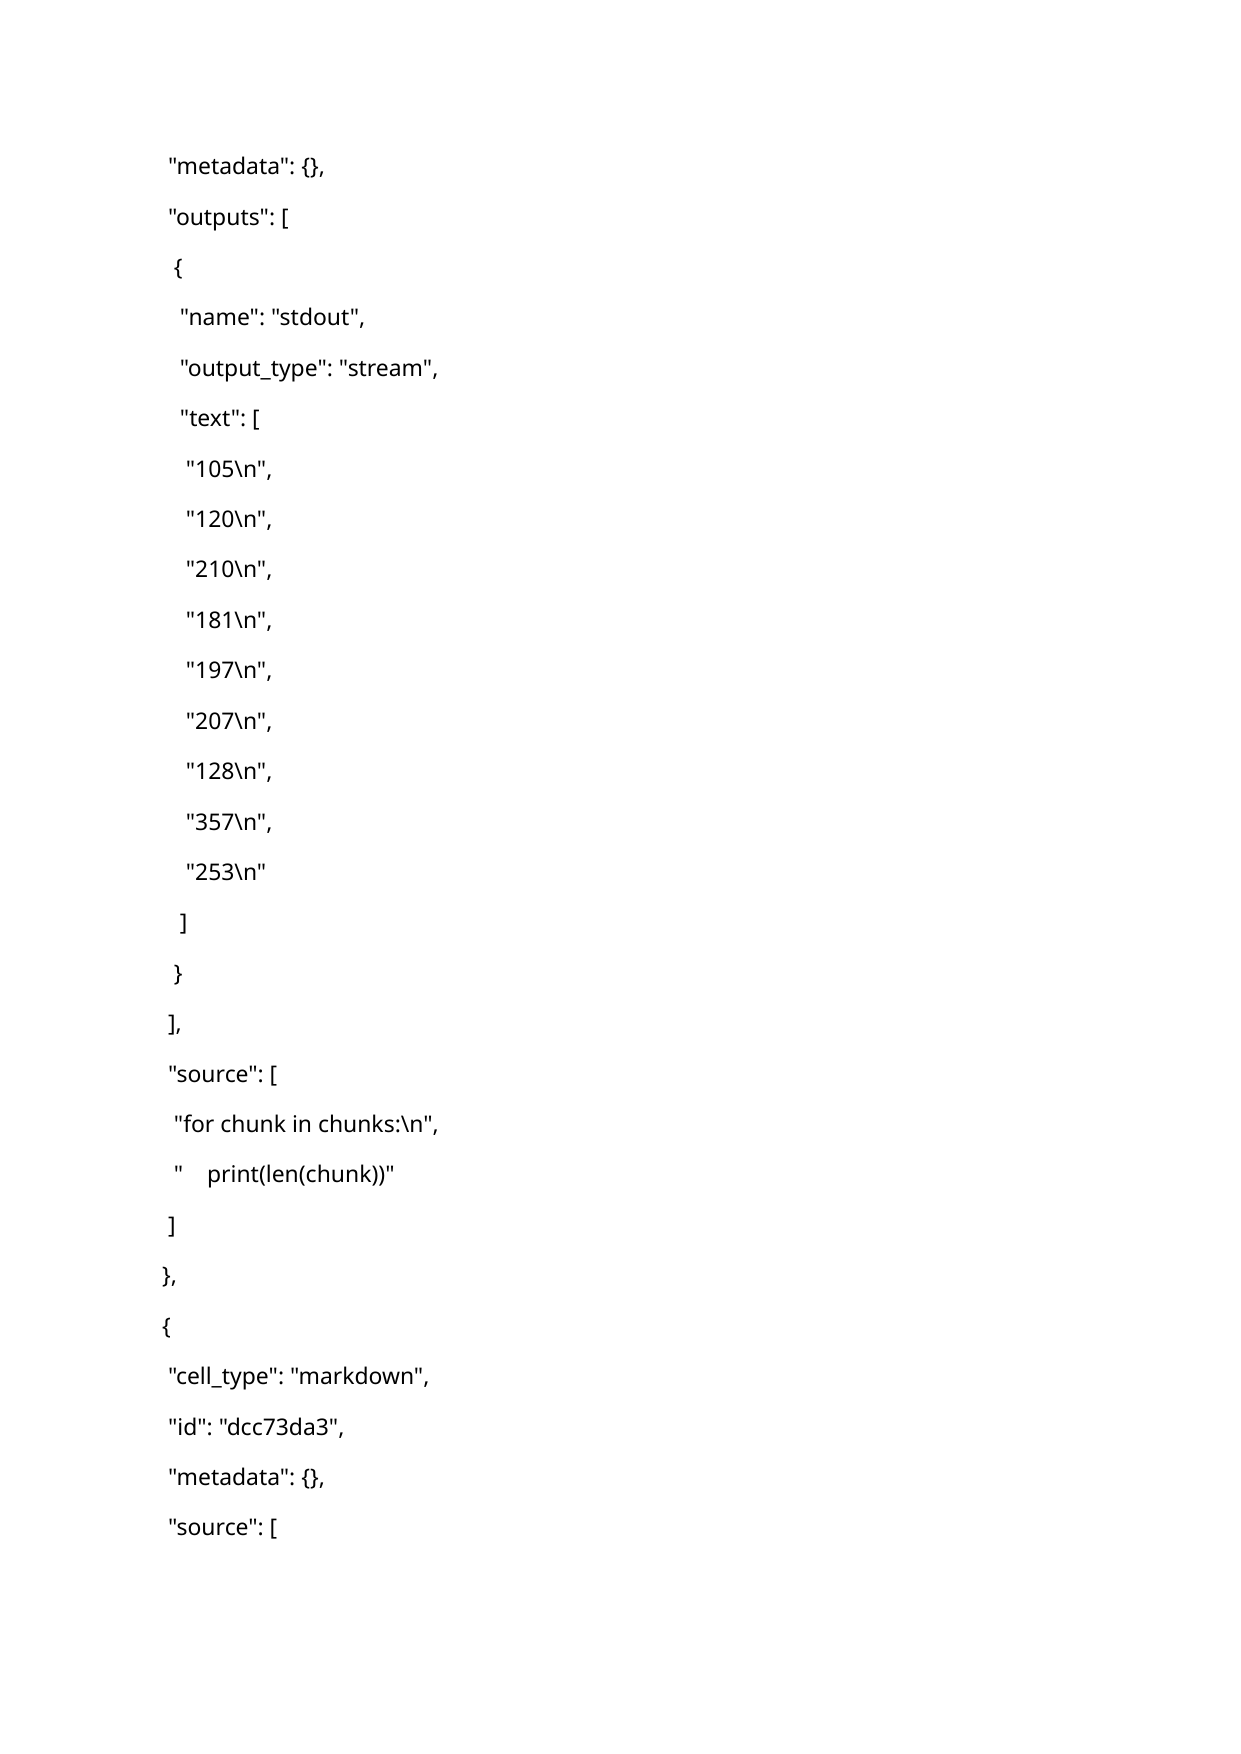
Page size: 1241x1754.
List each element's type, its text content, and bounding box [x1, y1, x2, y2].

text "metadata": {}, [150, 150, 1090, 181]
text "output_type": "stream", [150, 352, 1090, 383]
text "181\n", [150, 604, 1090, 635]
text "253\n" [150, 856, 1090, 887]
text "source": [ [150, 1057, 1090, 1089]
text "197\n", [150, 654, 1090, 685]
text "357\n", [150, 805, 1090, 837]
text ] [150, 1209, 1090, 1240]
text " print(len(chunk))" [150, 1158, 1090, 1189]
text "120\n", [150, 503, 1090, 534]
text "207\n", [150, 704, 1090, 736]
text "name": "stdout", [150, 301, 1090, 332]
text { [150, 251, 1090, 282]
text }, [150, 1259, 1090, 1290]
text ], [150, 1007, 1090, 1038]
text "210\n", [150, 553, 1090, 584]
text ] [150, 906, 1090, 937]
text "metadata": {}, [150, 1461, 1090, 1492]
text "source": [ [150, 1511, 1090, 1542]
text "105\n", [150, 452, 1090, 484]
text "cell_type": "markdown", [150, 1360, 1090, 1391]
text "for chunk in chunks:\n", [150, 1108, 1090, 1139]
text "text": [ [150, 402, 1090, 433]
text { [150, 1309, 1090, 1341]
text "id": "dcc73da3", [150, 1410, 1090, 1442]
text "outputs": [ [150, 200, 1090, 232]
text } [150, 957, 1090, 988]
text "128\n", [150, 755, 1090, 786]
